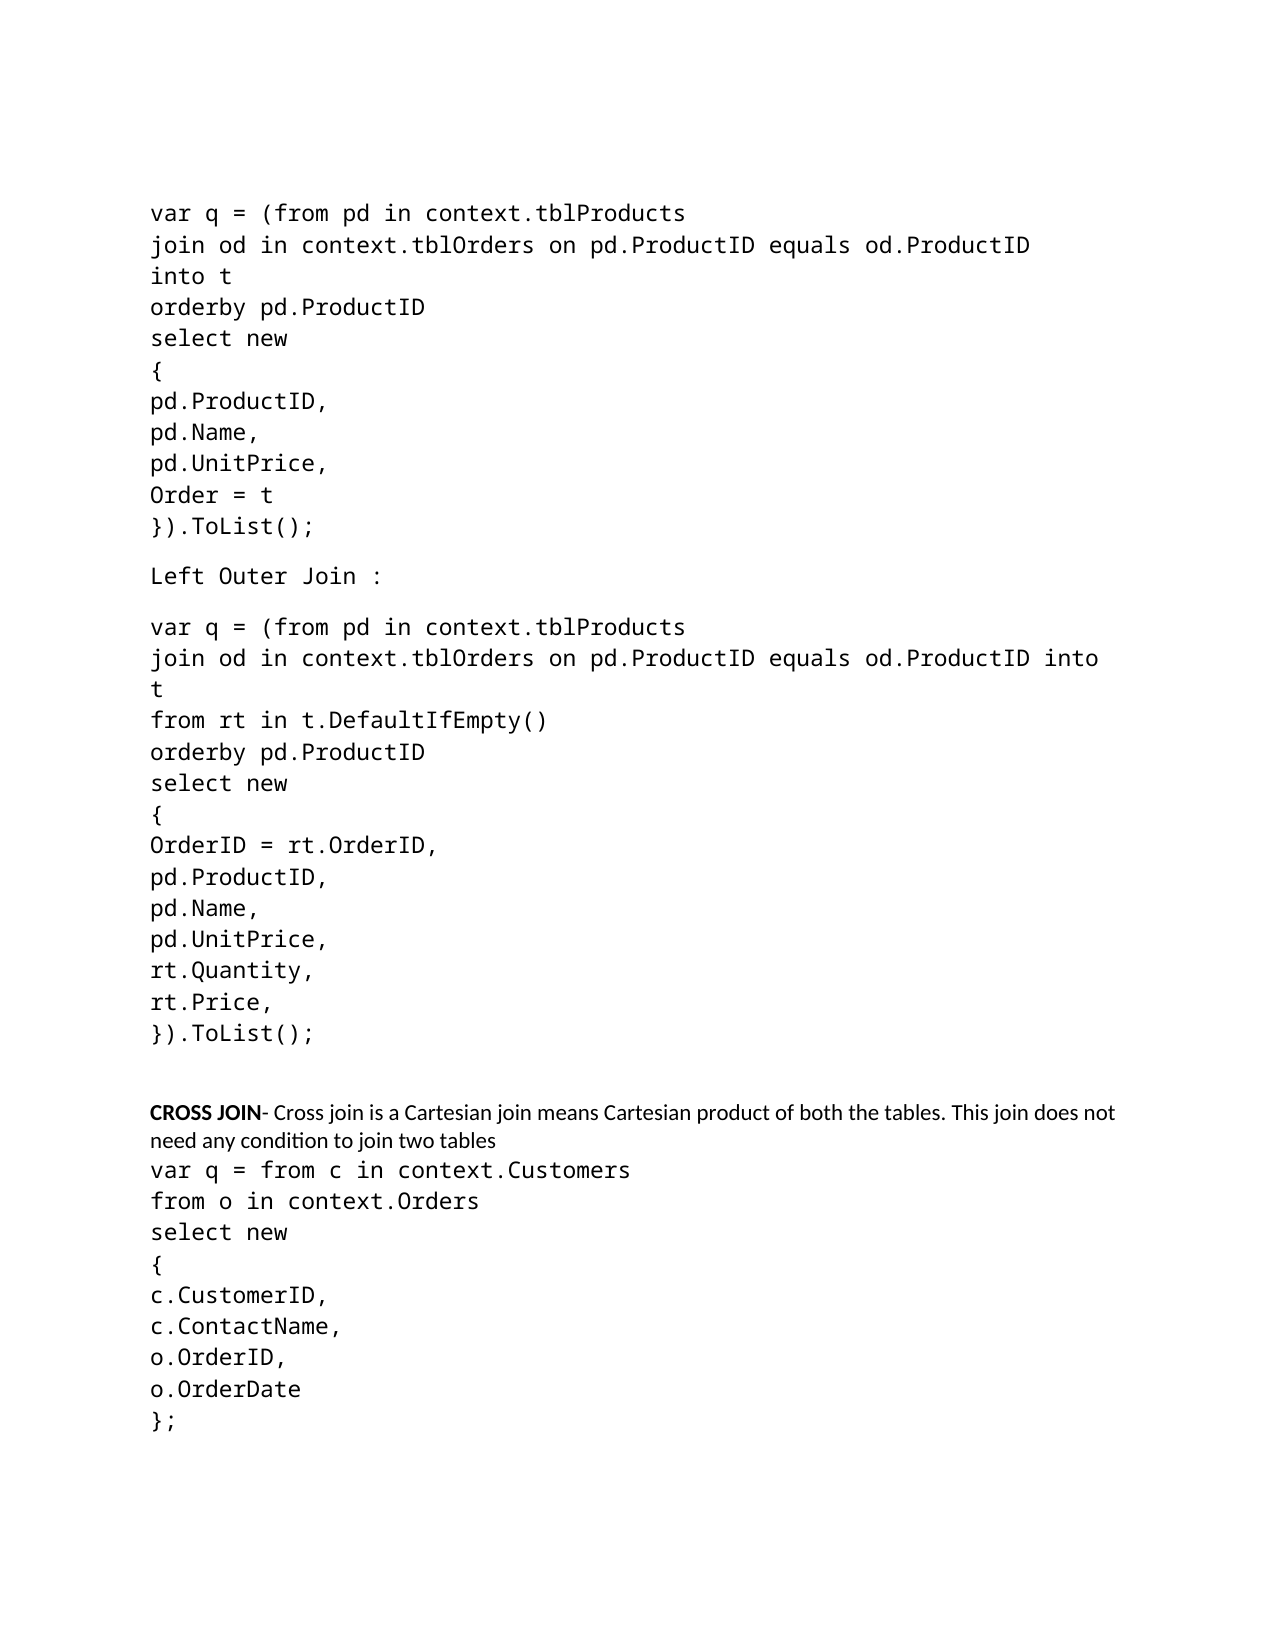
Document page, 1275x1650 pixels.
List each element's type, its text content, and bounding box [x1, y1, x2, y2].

text join od in context.tblOrders on pd.ProductID equals od.ProductID [150, 228, 1125, 260]
text { [150, 798, 1125, 829]
text Left Outer Join : [150, 560, 1125, 591]
text }).ToList(); [150, 510, 1125, 541]
text OrderID = rt.OrderID, [150, 829, 1125, 861]
text var q = (from pd in context.tblProducts [150, 197, 1125, 228]
text orderby pd.ProductID [150, 736, 1125, 767]
text o.OrderID, [150, 1341, 1125, 1373]
text { [150, 1248, 1125, 1279]
text from o in context.Orders [150, 1185, 1125, 1216]
text into t [150, 260, 1125, 291]
text c.CustomerID, [150, 1279, 1125, 1310]
text select new [150, 322, 1125, 353]
text select new [150, 767, 1125, 798]
text CROSS JOIN- Cross join is a Cartesian join means Cartesian product of both the tables. This join does not need any condition to join two tables [150, 1098, 1125, 1154]
text pd.Name, [150, 416, 1125, 447]
text select new [150, 1216, 1125, 1248]
text }; [150, 1404, 1125, 1435]
text pd.UnitPrice, [150, 447, 1125, 478]
text rt.Quantity, [150, 954, 1125, 986]
text c.ContactName, [150, 1310, 1125, 1341]
text var q = from c in context.Customers [150, 1154, 1125, 1185]
text pd.Name, [150, 892, 1125, 923]
text pd.ProductID, [150, 385, 1125, 416]
text Order = t [150, 478, 1125, 510]
text pd.ProductID, [150, 861, 1125, 892]
text join od in context.tblOrders on pd.ProductID equals od.ProductID into t [150, 642, 1125, 704]
text rt.Price, [150, 986, 1125, 1017]
text orderby pd.ProductID [150, 291, 1125, 322]
text var q = (from pd in context.tblProducts [150, 611, 1125, 642]
text }).ToList(); [150, 1017, 1125, 1048]
text from rt in t.DefaultIfEmpty() [150, 704, 1125, 736]
text { [150, 353, 1125, 385]
text o.OrderDate [150, 1373, 1125, 1404]
text pd.UnitPrice, [150, 923, 1125, 954]
